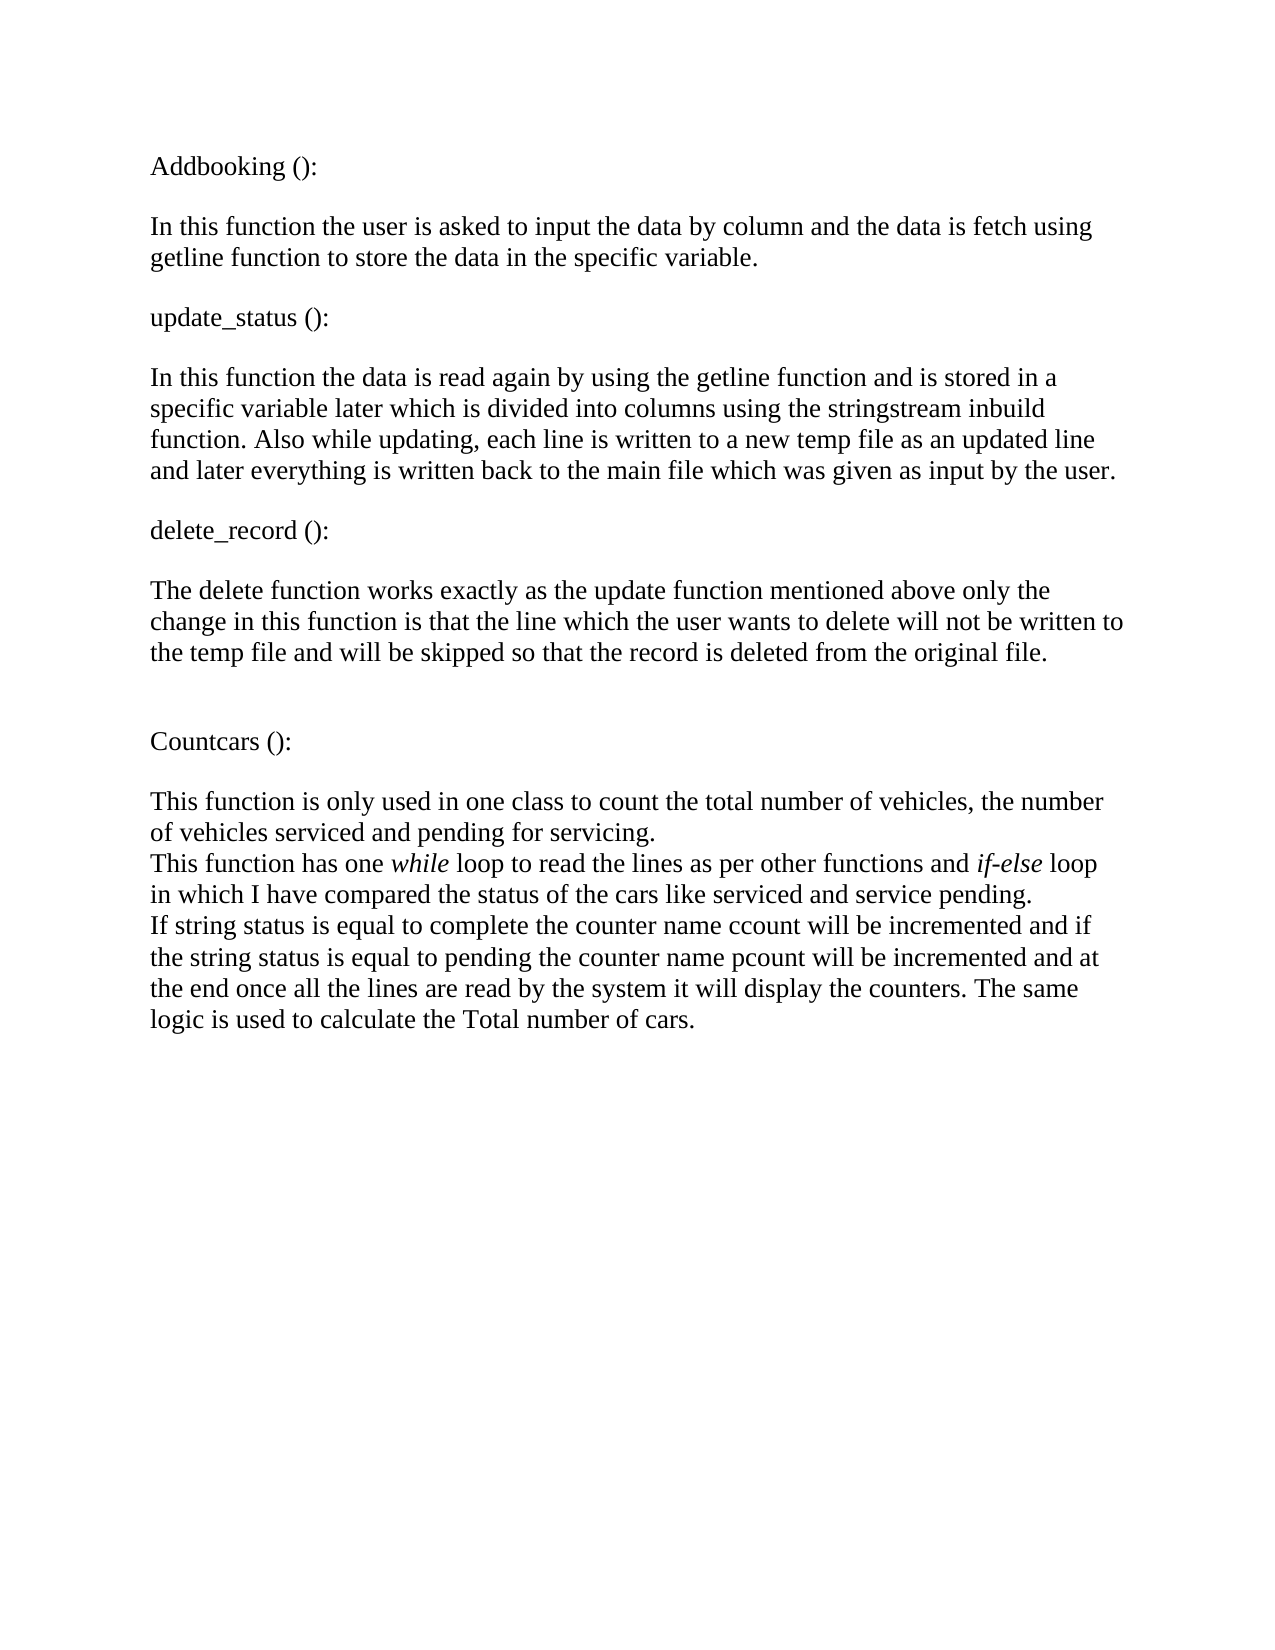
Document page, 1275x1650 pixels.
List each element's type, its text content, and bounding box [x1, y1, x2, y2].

text Addbooking (): [150, 150, 1125, 181]
text In this function the user is asked to input the data by column and the data is fetch using getline function to store the data in the specific variable. [150, 210, 1125, 272]
text Countcars (): [150, 725, 1125, 756]
text The delete function works exactly as the update function mentioned above only the change in this function is that the line which the user wants to delete will not be written to the temp file and will be skipped so that the record is deleted from the original file. [150, 574, 1125, 667]
text If string status is equal to complete the counter name ccount will be incremented and if the string status is equal to pending the counter name pcount will be incremented and at the end once all the lines are read by the system it will display the counters. The same logic is used to calculate the Total number of cars. [150, 909, 1125, 1034]
text delete_record (): [150, 514, 1125, 545]
text This function is only used in one class to count the total number of vehicles, the number of vehicles serviced and pending for servicing. [150, 785, 1125, 847]
text update_status (): [150, 301, 1125, 332]
text In this function the data is read again by using the getline function and is stored in a specific variable later which is divided into columns using the stringstream inbuild function. Also while updating, each line is written to a new temp file as an updated line and later everything is written back to the main file which was given as input by the user. [150, 361, 1125, 485]
text This function has one while loop to read the lines as per other functions and if-else loop in which I have compared the status of the cars like serviced and service pending. [150, 847, 1125, 909]
